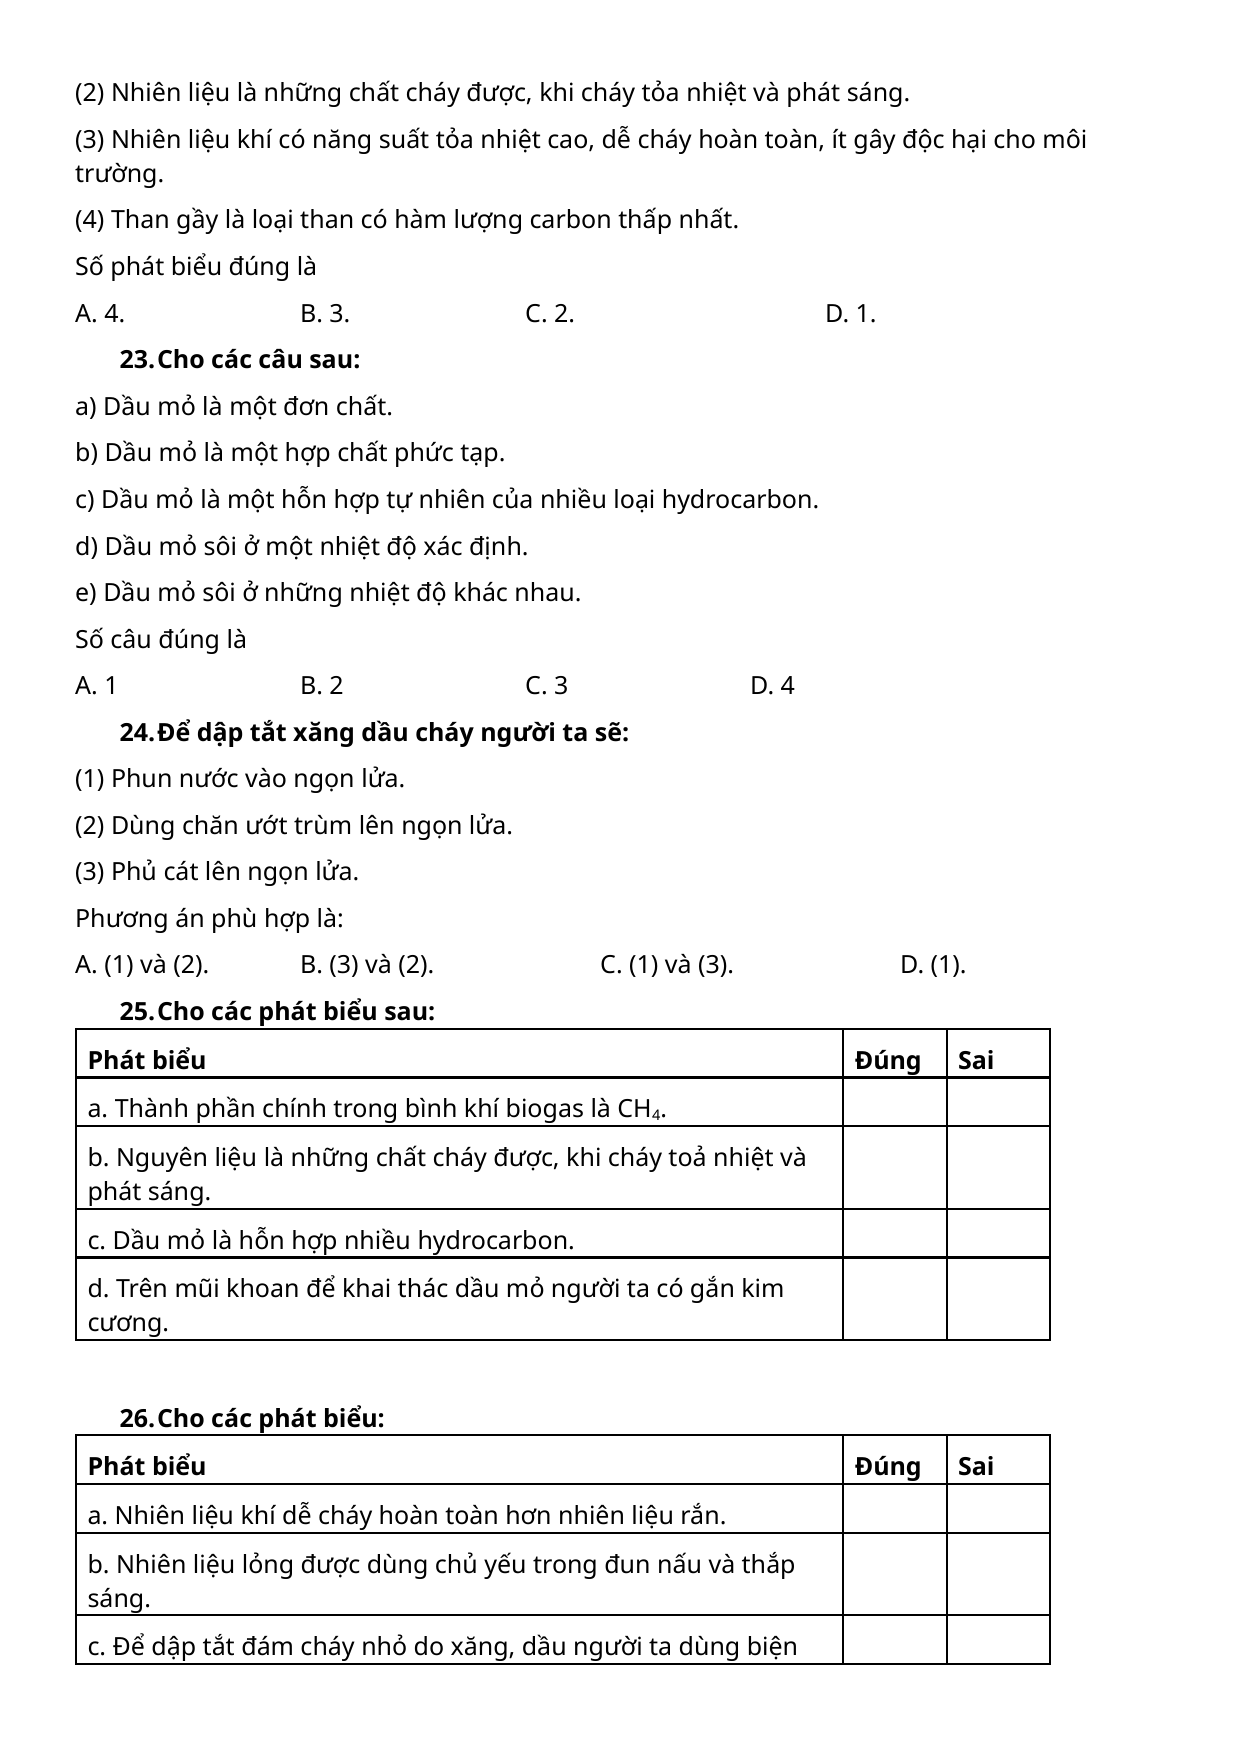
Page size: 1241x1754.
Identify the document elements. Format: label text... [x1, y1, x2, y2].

text e) Dầu mỏ sôi ở những nhiệt độ khác nhau. [75, 575, 1165, 609]
table_cell [948, 1079, 1049, 1125]
text c) Dầu mỏ là một hỗn hợp tự nhiên của nhiều loại hydrocarbon. [75, 482, 1165, 516]
table_header Phát biểu [77, 1030, 842, 1076]
table_header Đúng [844, 1436, 946, 1483]
table_cell [948, 1534, 1049, 1614]
table_cell [948, 1127, 1049, 1208]
table_cell b. Nhiên liệu lỏng được dùng chủ yếu trong đun nấu và thắp sáng. [77, 1534, 842, 1614]
table_cell [844, 1485, 946, 1532]
text (2) Dùng chăn ướt trùm lên ngọn lửa. [75, 807, 1165, 842]
table_cell [948, 1210, 1049, 1256]
table_cell c. Dầu mỏ là hỗn hợp nhiều hydrocarbon. [77, 1210, 842, 1256]
table_header Phát biểu [77, 1436, 842, 1483]
table_cell a. Nhiên liệu khí dễ cháy hoàn toàn hơn nhiên liệu rắn. [77, 1485, 842, 1532]
table_cell b. Nguyên liệu là những chất cháy được, khi cháy toả nhiệt và phát sáng. [77, 1127, 842, 1208]
text (2) Nhiên liệu là những chất cháy được, khi cháy tỏa nhiệt và phát sáng. [75, 75, 1165, 109]
table_cell [948, 1485, 1049, 1532]
text b) Dầu mỏ là một hợp chất phức tạp. [75, 435, 1165, 469]
table_cell [948, 1259, 1049, 1339]
table_cell [948, 1616, 1049, 1663]
table_cell [844, 1259, 946, 1339]
table_cell [844, 1127, 946, 1208]
text Số câu đúng là [75, 621, 1165, 655]
text A. 1 B. 2 C. 3 D. 4 [75, 668, 1165, 702]
list Để dập tắt xăng dầu cháy người ta sẽ: [119, 714, 1165, 748]
text A. (1) và (2). B. (3) và (2). C. (1) và (3). D. (1). [75, 947, 1165, 981]
text Phương án phù hợp là: [75, 901, 1165, 935]
text A. 4. B. 3. C. 2. D. 1. [75, 295, 1165, 329]
table_cell [844, 1534, 946, 1614]
table_cell a. Thành phần chính trong bình khí biogas là CH4. [77, 1079, 842, 1125]
list Cho các câu sau: [119, 342, 1165, 376]
text (3) Nhiên liệu khí có năng suất tỏa nhiệt cao, dễ cháy hoàn toàn, ít gây độc hại cho môi trường. [75, 122, 1165, 190]
table_header Sai [948, 1436, 1049, 1483]
table_cell d. Trên mũi khoan để khai thác dầu mỏ người ta có gắn kim cương. [77, 1259, 842, 1339]
table_header Đúng [844, 1030, 946, 1076]
text (3) Phủ cát lên ngọn lửa. [75, 854, 1165, 888]
table_cell [844, 1210, 946, 1256]
text (4) Than gầy là loại than có hàm lượng carbon thấp nhất. [75, 202, 1165, 236]
text Số phát biểu đúng là [75, 249, 1165, 283]
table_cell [77, 1616, 842, 1663]
table_cell [844, 1079, 946, 1125]
text a) Dầu mỏ là một đơn chất. [75, 388, 1165, 422]
table_header Sai [948, 1030, 1049, 1076]
table_cell [844, 1616, 946, 1663]
list Cho các phát biểu: [119, 1400, 1165, 1434]
text (1) Phun nước vào ngọn lửa. [75, 761, 1165, 795]
list Cho các phát biểu sau: [119, 994, 1165, 1028]
text d) Dầu mỏ sôi ở một nhiệt độ xác định. [75, 528, 1165, 562]
